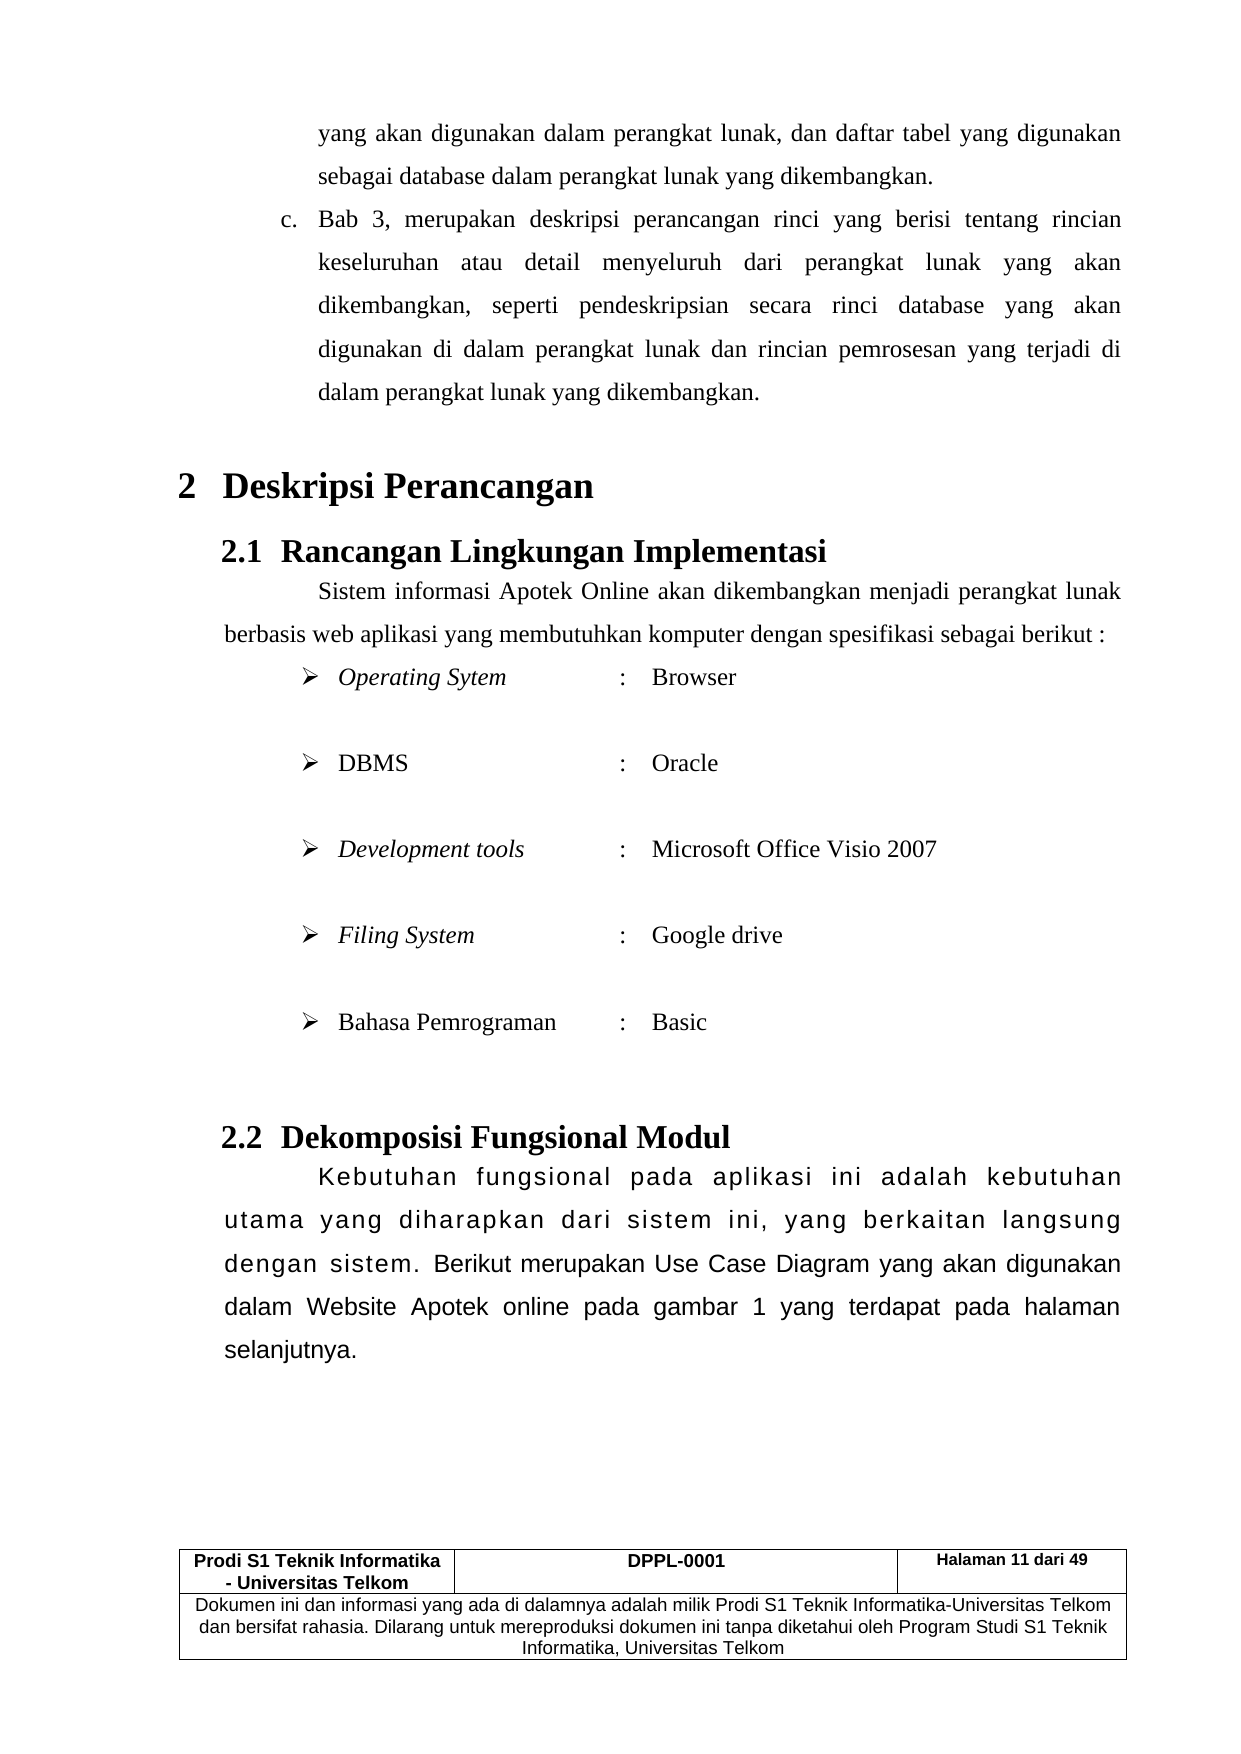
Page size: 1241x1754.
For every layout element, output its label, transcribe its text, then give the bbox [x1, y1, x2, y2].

subtitle Rancangan Lingkungan Implementasi [221, 531, 1122, 569]
table_cell [252, 921, 327, 1007]
table_cell Microsoft Office Visio 2007 [640, 834, 1152, 921]
text Kebutuhan fungsional pada aplikasi ini adalah kebutuhan utama yang diharapkan dari sistem ini, yang berkaitan langsung dengan sistem. Berikut merupakan Use Case Diagram yang akan digunakan dalam Website Apotek online pada gambar 1 yang terdapat pada halaman selanjutnya. [224, 1162, 1122, 1364]
table_cell [252, 834, 327, 921]
subtitle Deskripsi Perancangan [177, 463, 1122, 506]
table_cell Basic [640, 1007, 1152, 1093]
subtitle Dekomposisi Fungsional Modul [221, 1118, 1122, 1156]
table_cell : [608, 748, 640, 834]
table_header Browser [640, 662, 1152, 748]
table_cell [252, 1007, 327, 1093]
table_cell [252, 748, 327, 834]
table_cell : [608, 921, 640, 1007]
list Sistem informasi Apotek Online akan dikembangkan menjadi perangkat lunak berbasis web aplikasi yang membutuhkan komputer dengan spesifikasi sebagai berikut : [224, 576, 1122, 648]
table_cell Oracle [640, 748, 1152, 834]
table_header : [608, 662, 640, 748]
table_cell : [608, 1007, 640, 1093]
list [280, 118, 1122, 190]
table_cell Filing System [327, 921, 608, 1007]
table_cell : [608, 834, 640, 921]
table_header Operating Sytem [327, 662, 608, 748]
table_cell DBMS [327, 748, 608, 834]
table_cell Bahasa Pemrograman [327, 1007, 608, 1093]
table_cell Google drive [640, 921, 1152, 1007]
table_header [252, 662, 327, 748]
list Bab 3, merupakan deskripsi perancangan rinci yang berisi tentang rincian keseluruhan atau detail menyeluruh dari perangkat lunak yang akan dikembangkan, seperti pendeskripsian secara rinci database yang akan digunakan di dalam perangkat lunak dan rincian pemrosesan yang terjadi di dalam perangkat lunak yang dikembangkan. [280, 204, 1122, 406]
table_cell Development tools [327, 834, 608, 921]
